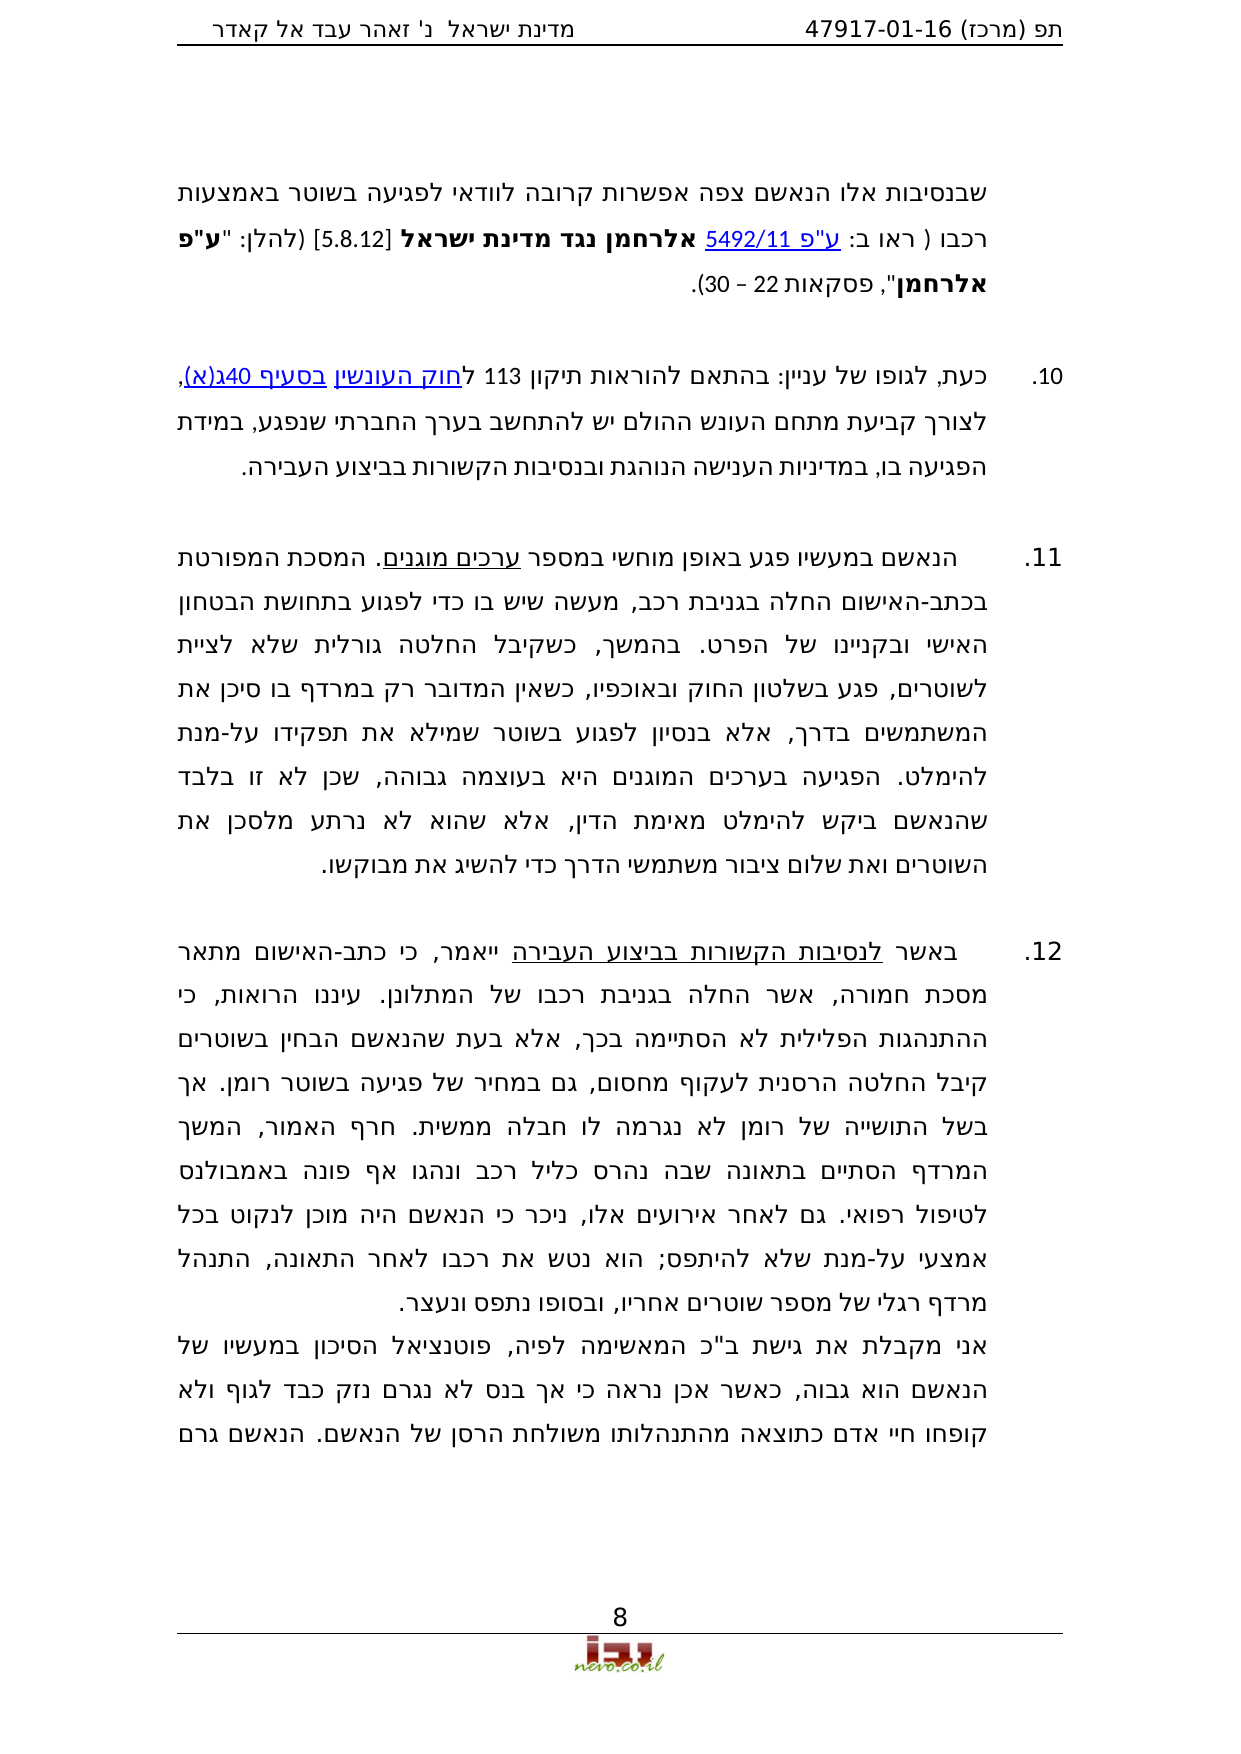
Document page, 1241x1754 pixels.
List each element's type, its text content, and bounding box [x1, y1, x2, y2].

text 12. באשר לנסיבות הקשורות בביצוע העבירה ייאמר, כי כתב-האישום מתאר מסכת חמורה, אשר החלה בגניבת רכבו של המתלונן. עיננו הרואות, כי ההתנהגות הפלילית לא הסתיימה בכך, אלא בעת שהנאשם הבחין בשוטרים קיבל החלטה הרסנית לעקוף מחסום, גם במחיר של פגיעה בשוטר רומן. אך בשל התושייה של רומן לא נגרמה לו חבלה ממשית. חרף האמור, המשך המרדף הסתיים בתאונה שבה נהרס כליל רכב ונהגו אף פונה באמבולנס לטיפול רפואי. גם לאחר אירועים אלו, ניכר כי הנאשם היה מוכן לנקוט בכל אמצעי על-מנת שלא להיתפס; הוא נטש את רכבו לאחר התאונה, התנהל מרדף רגלי של מספר שוטרים אחריו, ובסופו נתפס ונעצר. [177, 937, 1063, 1317]
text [177, 177, 1063, 299]
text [177, 1331, 1063, 1448]
text 10. כעת, לגופו של עניין: בהתאם להוראות תיקון 113 לחוק העונשין בסעיף 40ג(א), לצורך קביעת מתחם העונש ההולם יש להתחשב בערך החברתי שנפגע, במידת הפגיעה בו, במדיניות הענישה הנוהגת ובנסיבות הקשורות בביצוע העבירה. [177, 360, 1063, 482]
text 11. הנאשם במעשיו פגע באופן מוחשי במספר ערכים מוגנים. המסכת המפורטת בכתב-האישום החלה בגניבת רכב, מעשה שיש בו כדי לפגוע בתחושת הבטחון האישי ובקניינו של הפרט. בהמשך, כשקיבל החלטה גורלית שלא לציית לשוטרים, פגע בשלטון החוק ובאוכפיו, כשאין המדובר רק במרדף בו סיכן את המשתמשים בדרך, אלא בנסיון לפגוע בשוטר שמילא את תפקידו על-מנת להימלט. הפגיעה בערכים המוגנים היא בעוצמה גבוהה, שכן לא זו בלבד שהנאשם ביקש להימלט מאימת הדין, אלא שהוא לא נרתע מלסכן את השוטרים ואת שלום ציבור משתמשי הדרך כדי להשיג את מבוקשו. [177, 543, 1063, 879]
picture [574, 1635, 666, 1673]
